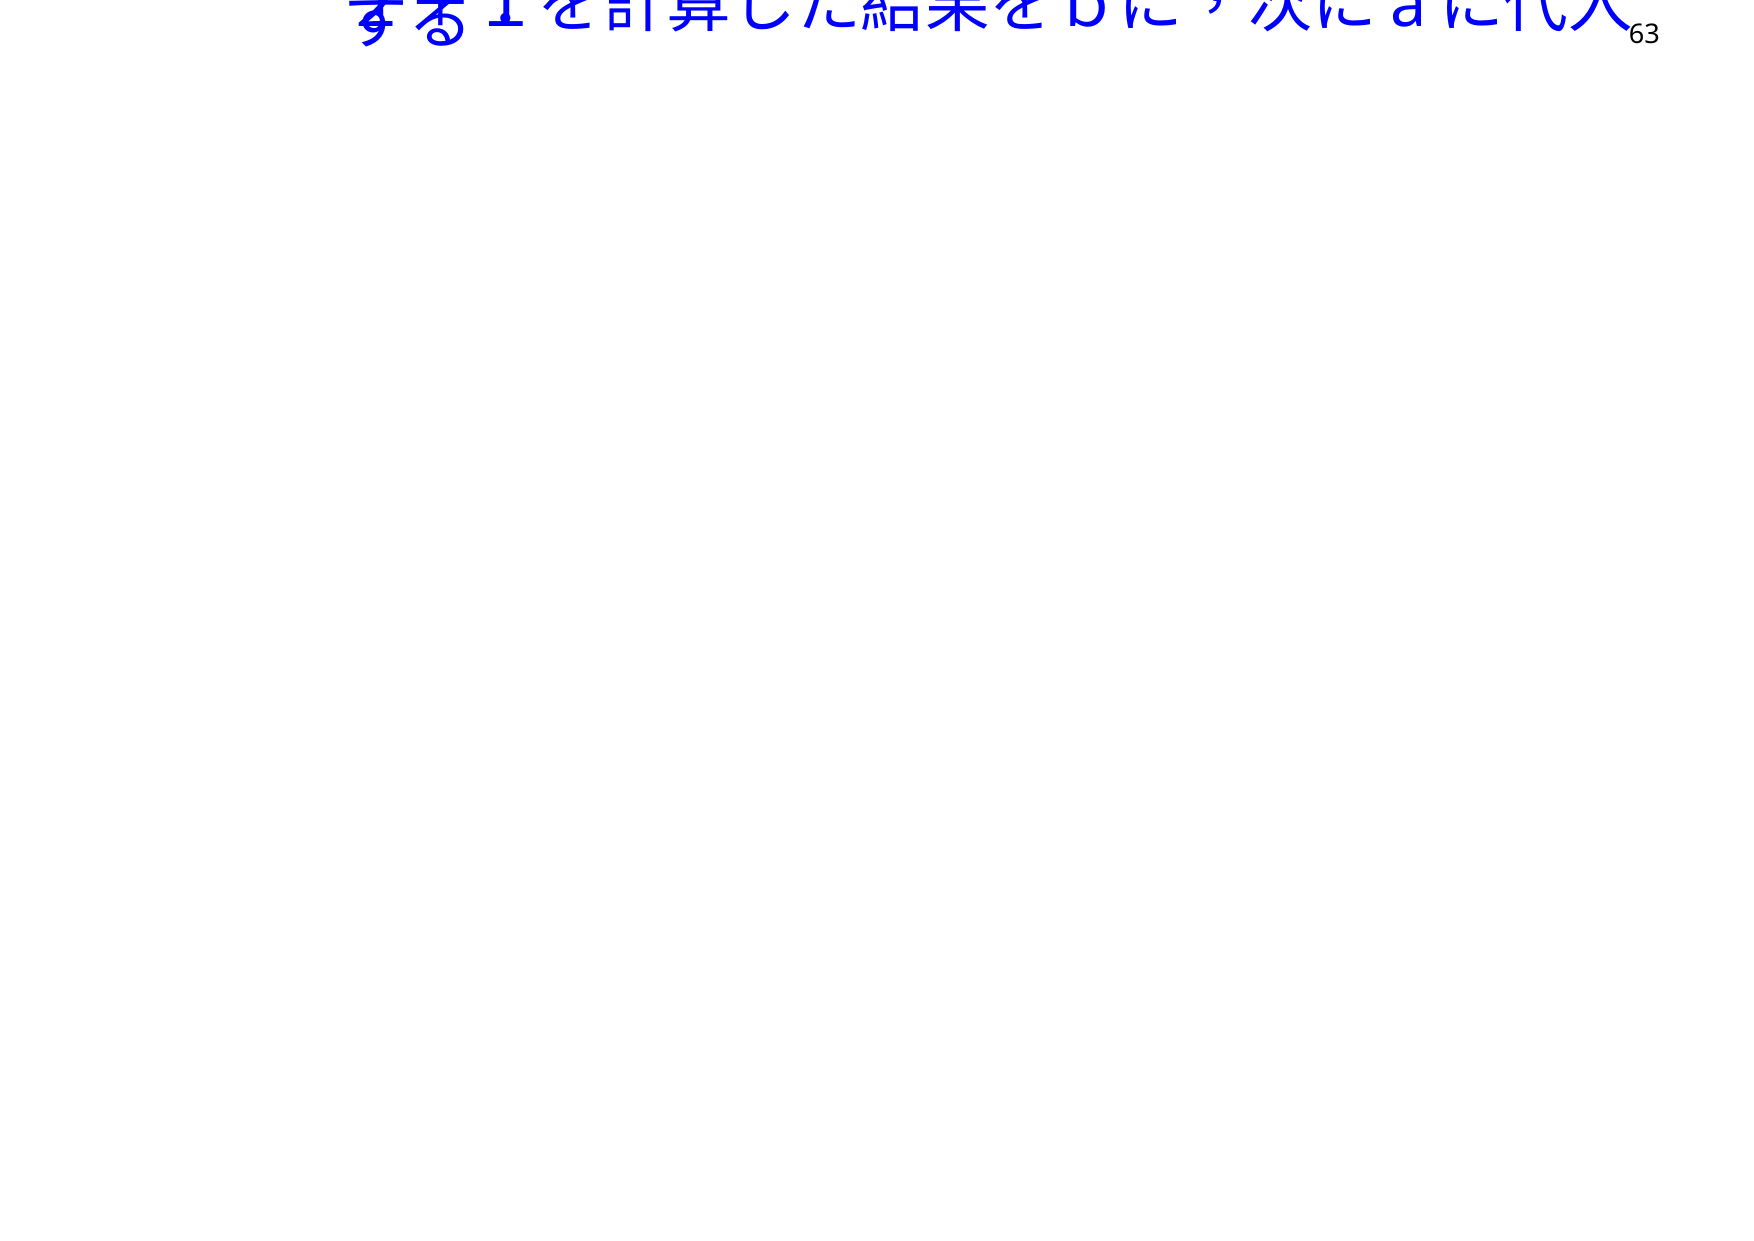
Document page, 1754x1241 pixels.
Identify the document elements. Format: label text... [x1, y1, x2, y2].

text ２＋１を計算した結果をｂに，次にaに代入する． 63 [344, 13, 1665, 47]
